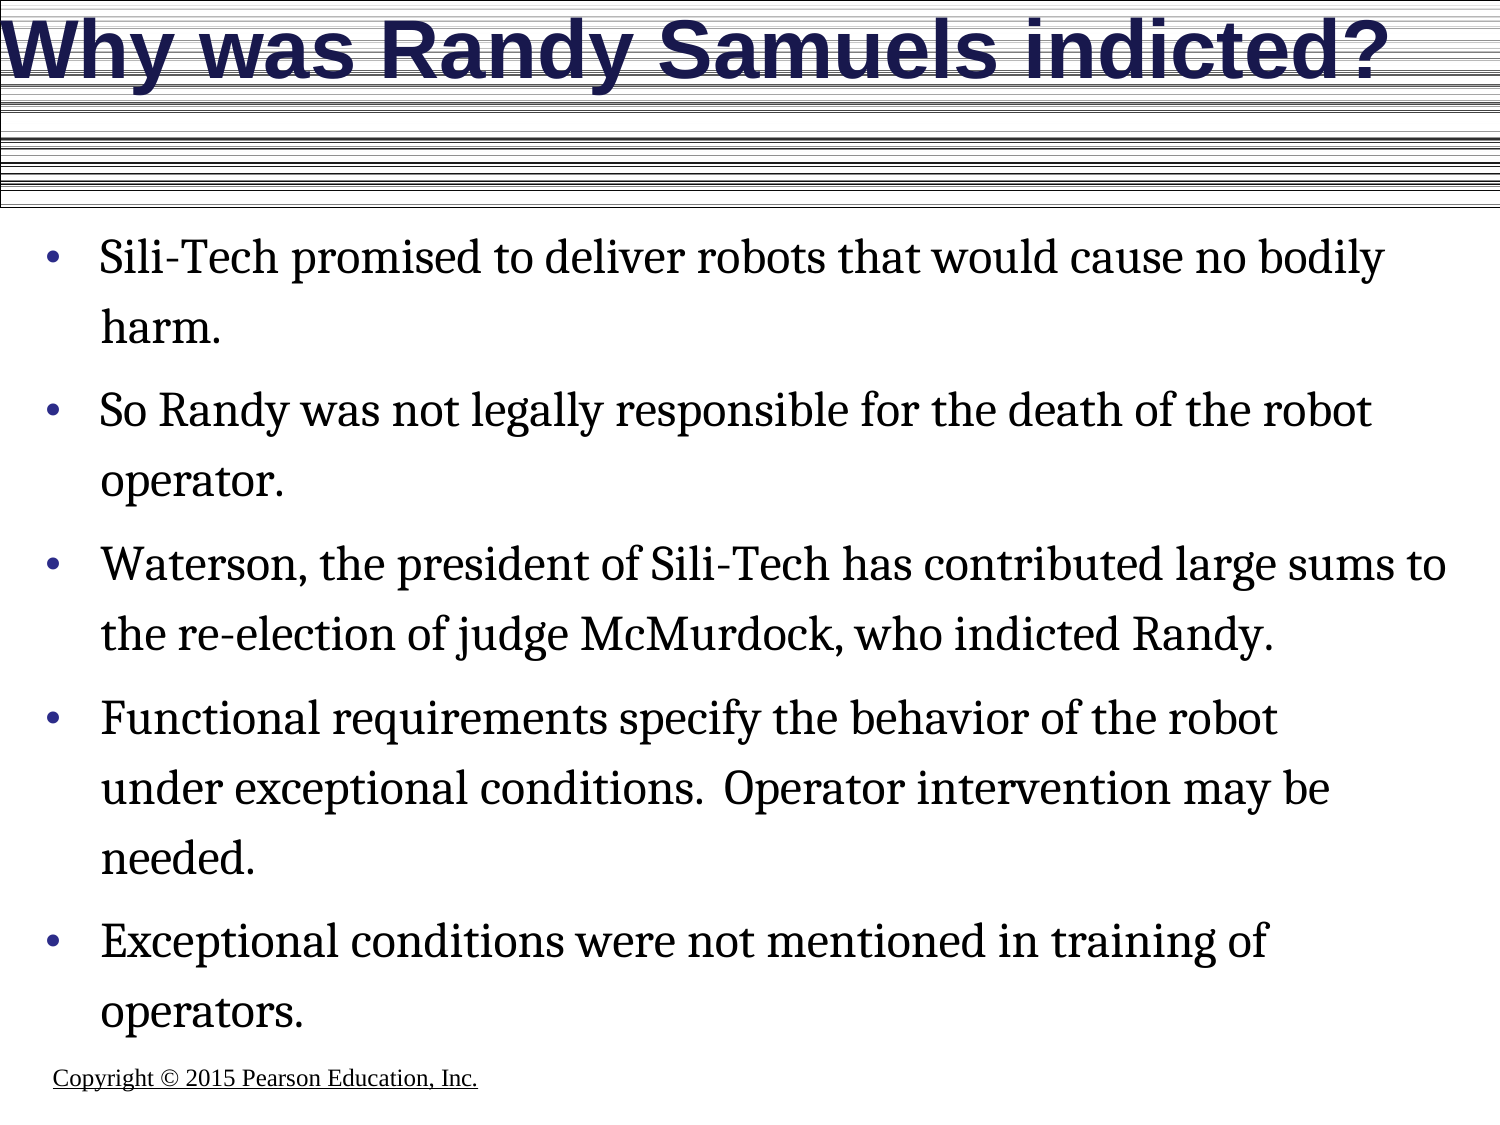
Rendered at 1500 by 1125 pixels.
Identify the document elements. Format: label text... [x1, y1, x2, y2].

list Exceptional conditions were not mentioned in training of operators. [44, 911, 1317, 1040]
list Waterson, the president of Sili-Tech has contributed large sums to the re-election of judge McMurdock, who indicted Randy. [44, 534, 1455, 663]
list Sili-Tech promised to deliver robots that would cause no bodily harm. [44, 227, 1452, 356]
picture [1, 1, 1500, 207]
list So Randy was not legally responsible for the death of the robot operator. [44, 380, 1435, 509]
list Functional requirements specify the behavior of the robot under exceptional conditions. Operator intervention may be needed. [44, 687, 1391, 887]
